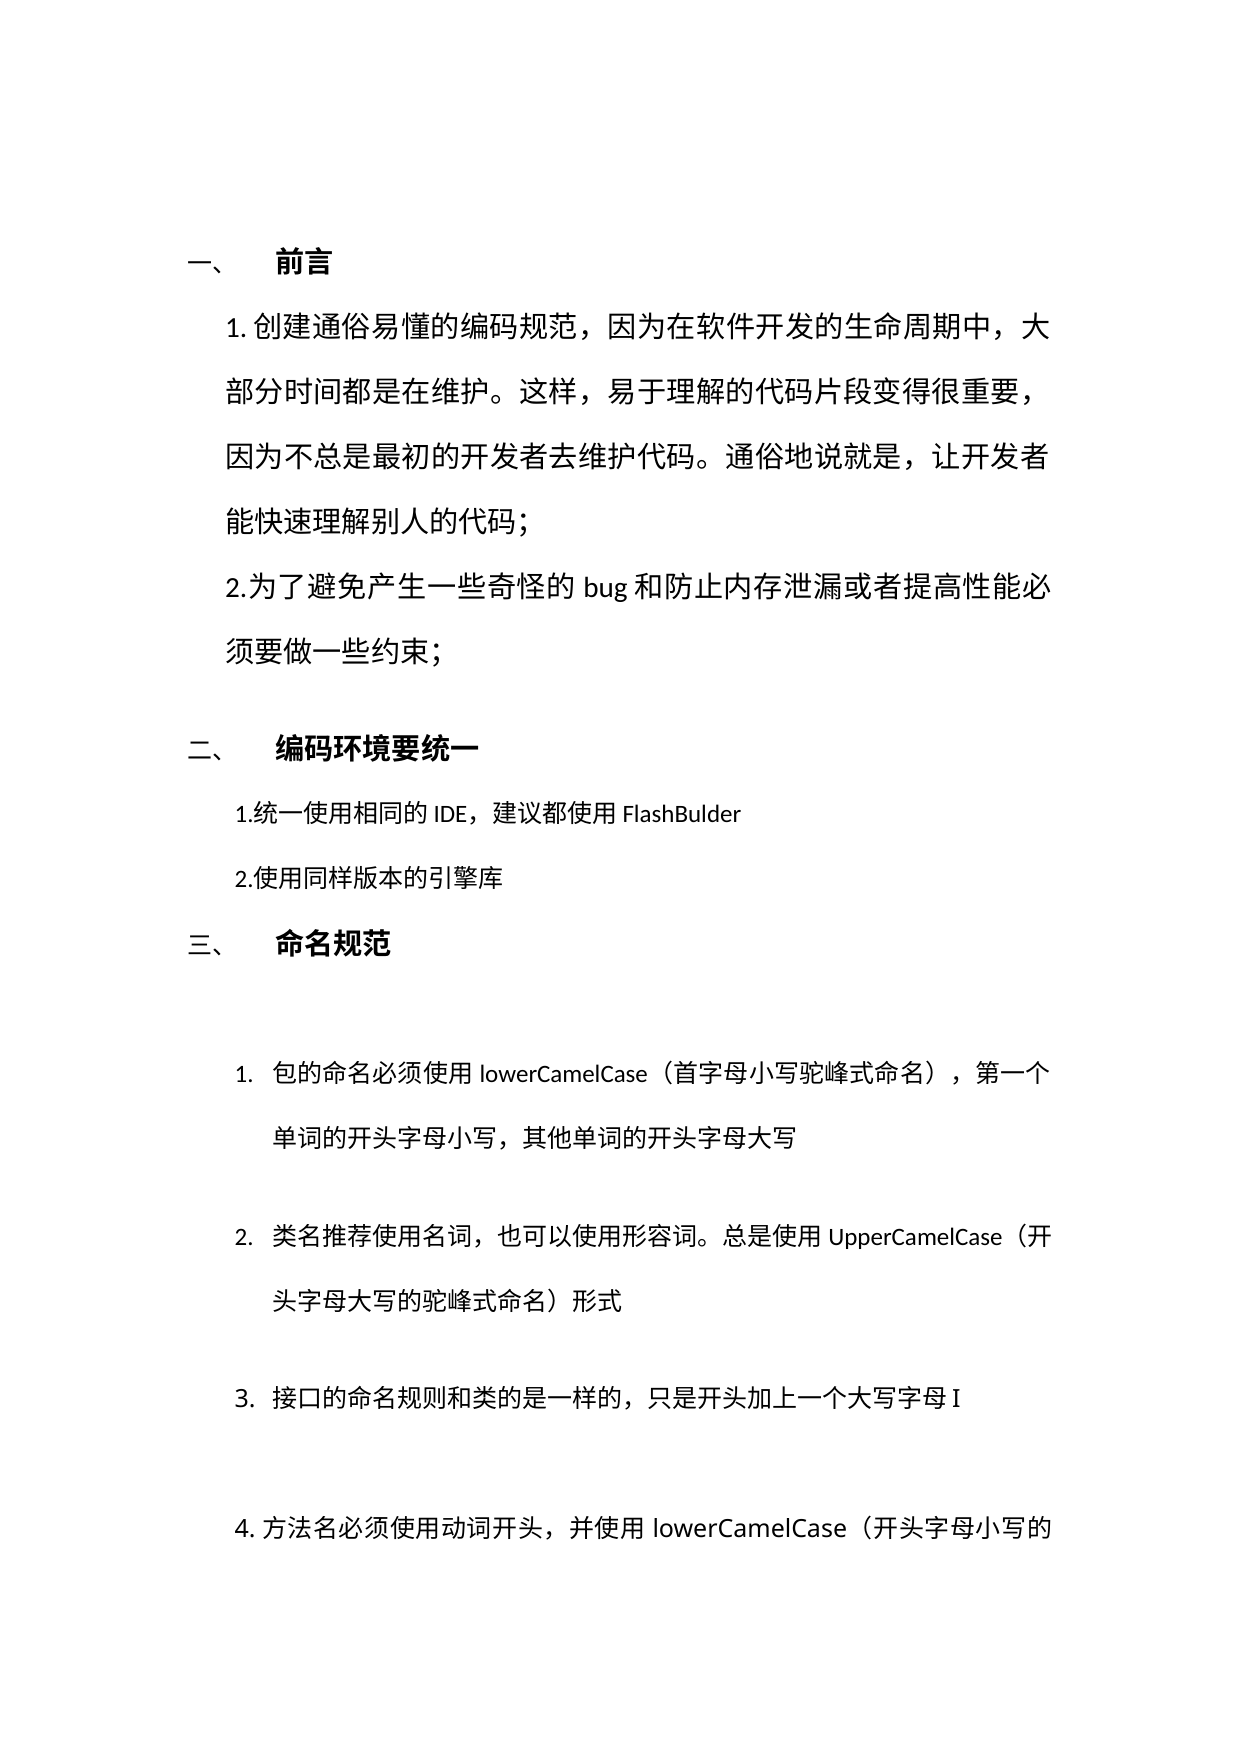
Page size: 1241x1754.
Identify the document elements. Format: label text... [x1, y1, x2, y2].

list 接口的命名规则和类的是一样的，只是开头加上一个大写字母I [234, 1364, 1053, 1429]
list 编码环境要统一 1.统一使用相同的IDE，建议都使用FlashBulder [187, 714, 1053, 844]
list 命名规范 [187, 909, 1053, 974]
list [234, 1494, 1053, 1559]
list 包的命名必须使用lowerCamelCase（首字母小写驼峰式命名），第一个单词的开头字母小写，其他单词的开头字母大写 [234, 1039, 1053, 1169]
list 前言 [187, 227, 1053, 292]
list 类名推荐使用名词，也可以使用形容词。总是使用UpperCamelCase（开头字母大写的驼峰式命名）形式 [234, 1202, 1053, 1332]
list 1. 创建通俗易懂的编码规范，因为在软件开发的生命周期中，大部分时间都是在维护。这样，易于理解的代码片段变得很重要，因为不总是最初的开发者去维护代码。通俗地说就是，让开发者能快速理解别人的代码； [225, 292, 1053, 552]
list 2.使用同样版本的引擎库 [234, 844, 1053, 909]
list 2.为了避免产生一些奇怪的bug和防止内存泄漏或者提高性能必须要做一些约束； [225, 552, 1053, 714]
